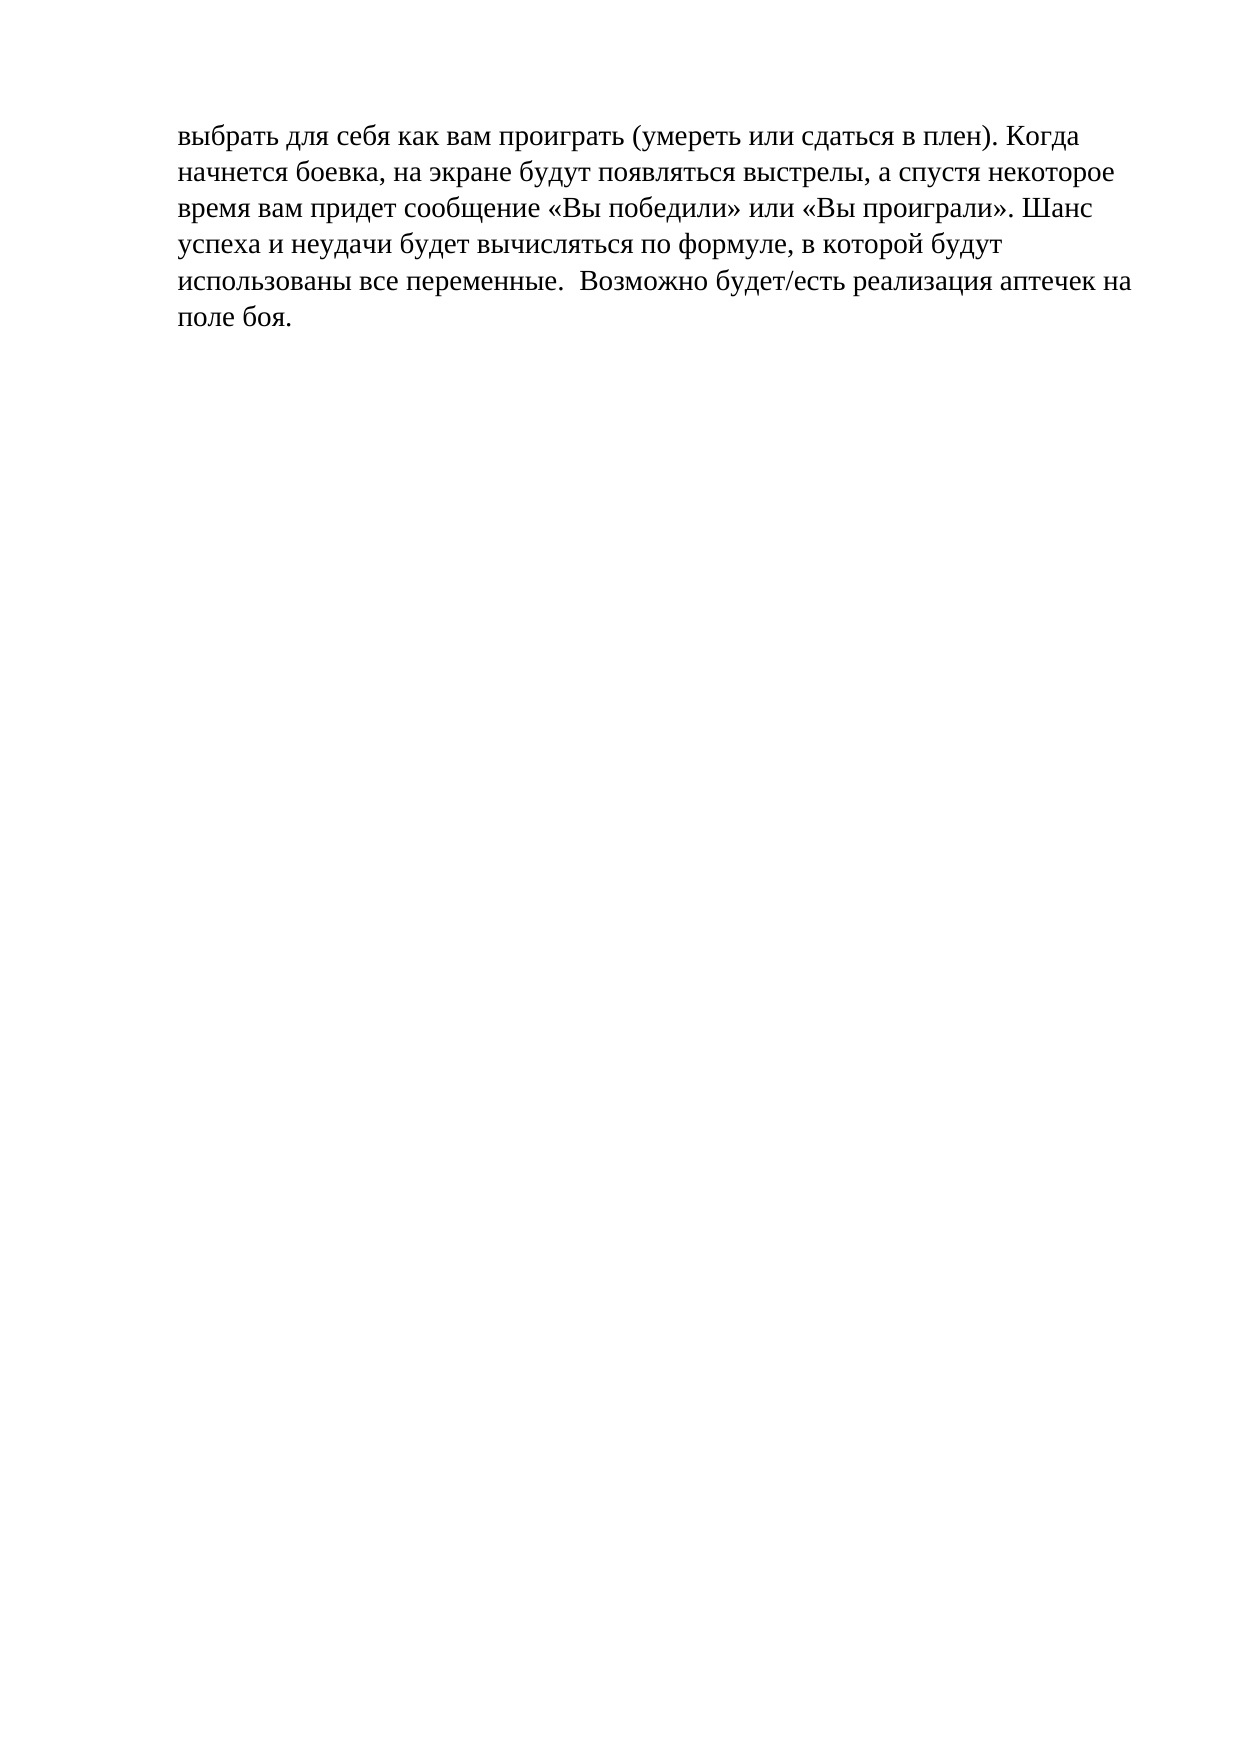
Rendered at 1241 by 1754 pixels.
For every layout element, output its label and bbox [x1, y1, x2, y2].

text [177, 118, 1152, 332]
